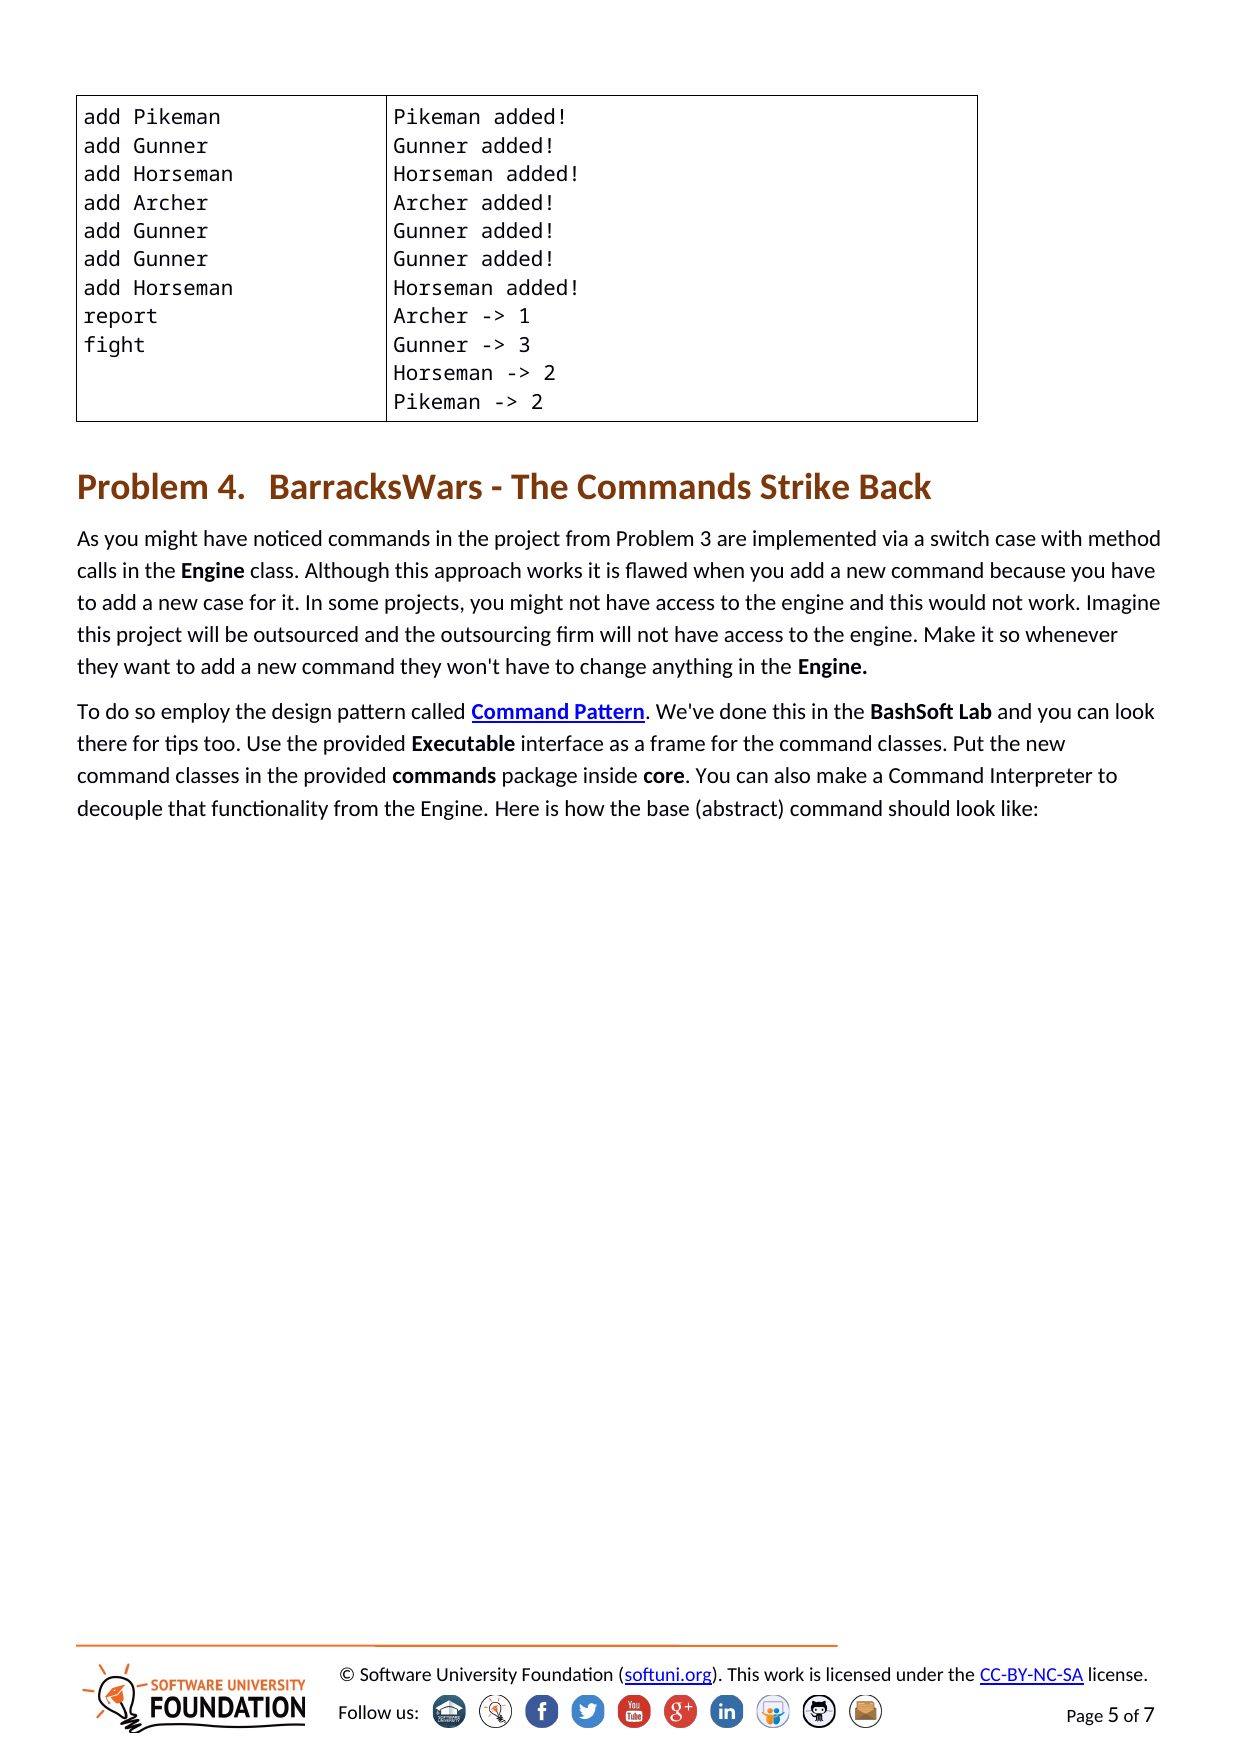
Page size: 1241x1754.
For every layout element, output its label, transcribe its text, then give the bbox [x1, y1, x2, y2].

picture [664, 1695, 697, 1728]
picture [849, 1695, 882, 1728]
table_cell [77, 96, 386, 421]
text To do so employ the design pattern called Command Pattern. We've done this in the BashSoft Lab and you can look there for tips too. Use the provided Executable interface as a frame for the command classes. Put the new command classes in the provided commands package inside core. You can also make a Command Interpreter to decouple that functionality from the Engine. Here is how the base (abstract) command should look like: [77, 697, 1163, 822]
picture [432, 1695, 466, 1728]
text As you might have noticed commands in the project from Problem 3 are implemented via a switch case with method calls in the Engine class. Although this approach works it is flawed when you add a new command because you have to add a new case for it. In some projects, you might not have access to the engine and this would not work. Imagine this project will be outsourced and the outsourcing firm will not have access to the engine. Make it so whenever they want to add a new command they won't have to change anything in the Engine. [77, 524, 1163, 681]
subtitle BarracksWars - The Commands Strike Back [77, 463, 1163, 508]
picture [525, 1695, 559, 1728]
picture [479, 1695, 512, 1728]
picture [81, 1662, 305, 1733]
picture [617, 1695, 651, 1728]
picture [571, 1695, 605, 1728]
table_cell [387, 96, 977, 421]
picture [802, 1695, 836, 1728]
picture [756, 1695, 790, 1728]
picture [710, 1695, 744, 1728]
